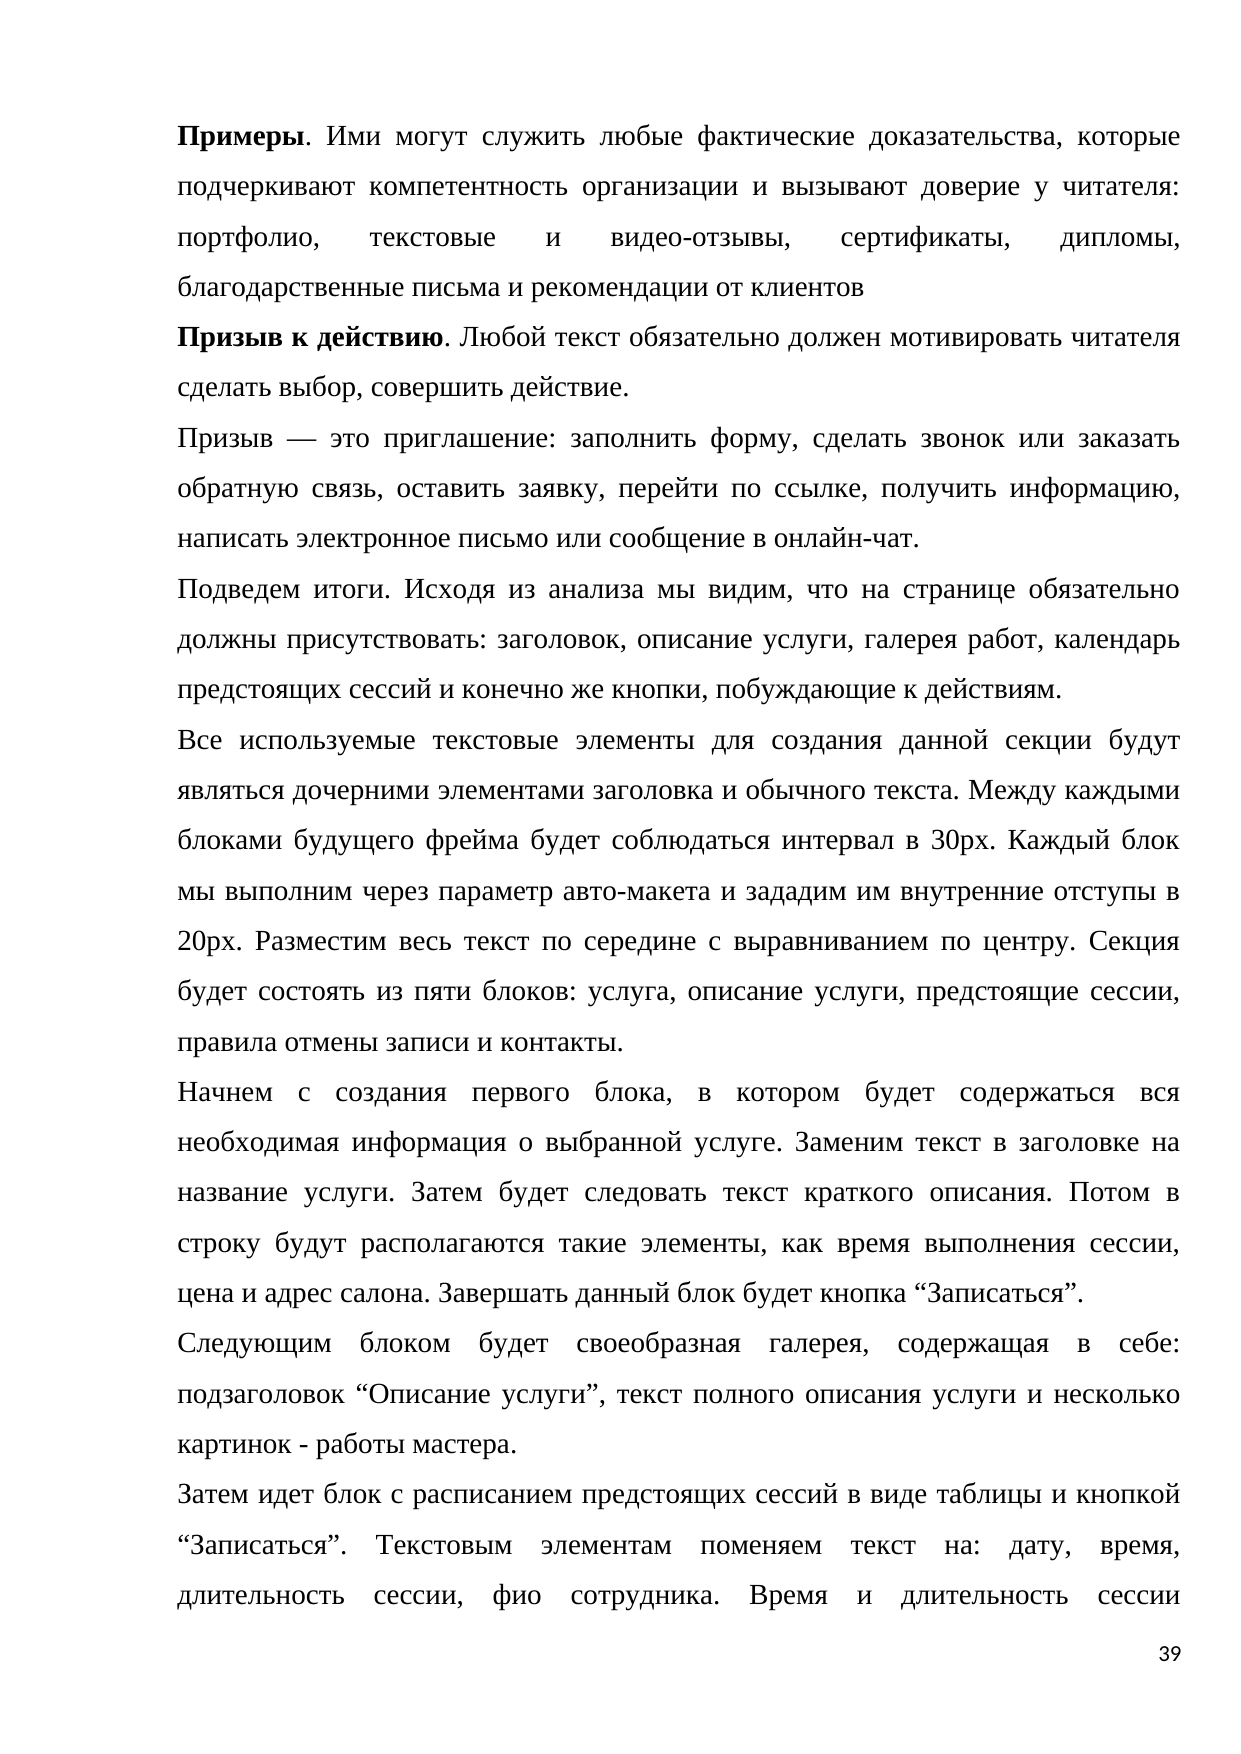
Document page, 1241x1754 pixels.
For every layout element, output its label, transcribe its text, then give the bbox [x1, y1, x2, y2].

text Следующим блоком будет своеобразная галерея, содержащая в себе: подзаголовок “Описание услуги”, текст полного описания услуги и несколько картинок - работы мастера. [177, 1326, 1181, 1460]
text Начнем с создания первого блока, в котором будет содержаться вся необходимая информация о выбранной услуге. Заменим текст в заголовке на название услуги. Затем будет следовать текст краткого описания. Потом в строку будут располагаются такие элементы, как время выполнения сессии, цена и адрес салона. Завершать данный блок будет кнопка “Записаться”. [177, 1074, 1181, 1309]
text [177, 1476, 1181, 1611]
text Примеры. Ими могут служить любые фактические доказательства, которые подчеркивают компетентность организации и вызывают доверие у читателя: портфолио, текстовые и видео-отзывы, сертификаты, дипломы, благодарственные письма и рекомендации от клиентов [177, 118, 1181, 302]
text Призыв к действию. Любой текст обязательно должен мотивировать читателя сделать выбор, совершить действие. [177, 319, 1181, 403]
text Призыв — это приглашение: заполнить форму, сделать звонок или заказать обратную связь, оставить заявку, перейти по ссылке, получить информацию, написать электронное письмо или сообщение в онлайн-чат. [177, 420, 1181, 554]
text Все используемые текстовые элементы для создания данной секции будут являться дочерними элементами заголовка и обычного текста. Между каждыми блоками будущего фрейма будет соблюдаться интервал в 30px. Каждый блок мы выполним через параметр авто-макета и зададим им внутренние отступы в 20px. Разместим весь текст по середине с выравниванием по центру. Секция будет состоять из пяти блоков: услуга, описание услуги, предстоящие сессии, правила отмены записи и контакты. [177, 722, 1181, 1057]
text Подведем итоги. Исходя из анализа мы видим, что на странице обязательно должны присутствовать: заголовок, описание услуги, галерея работ, календарь предстоящих сессий и конечно же кнопки, побуждающие к действиям. [177, 571, 1181, 705]
